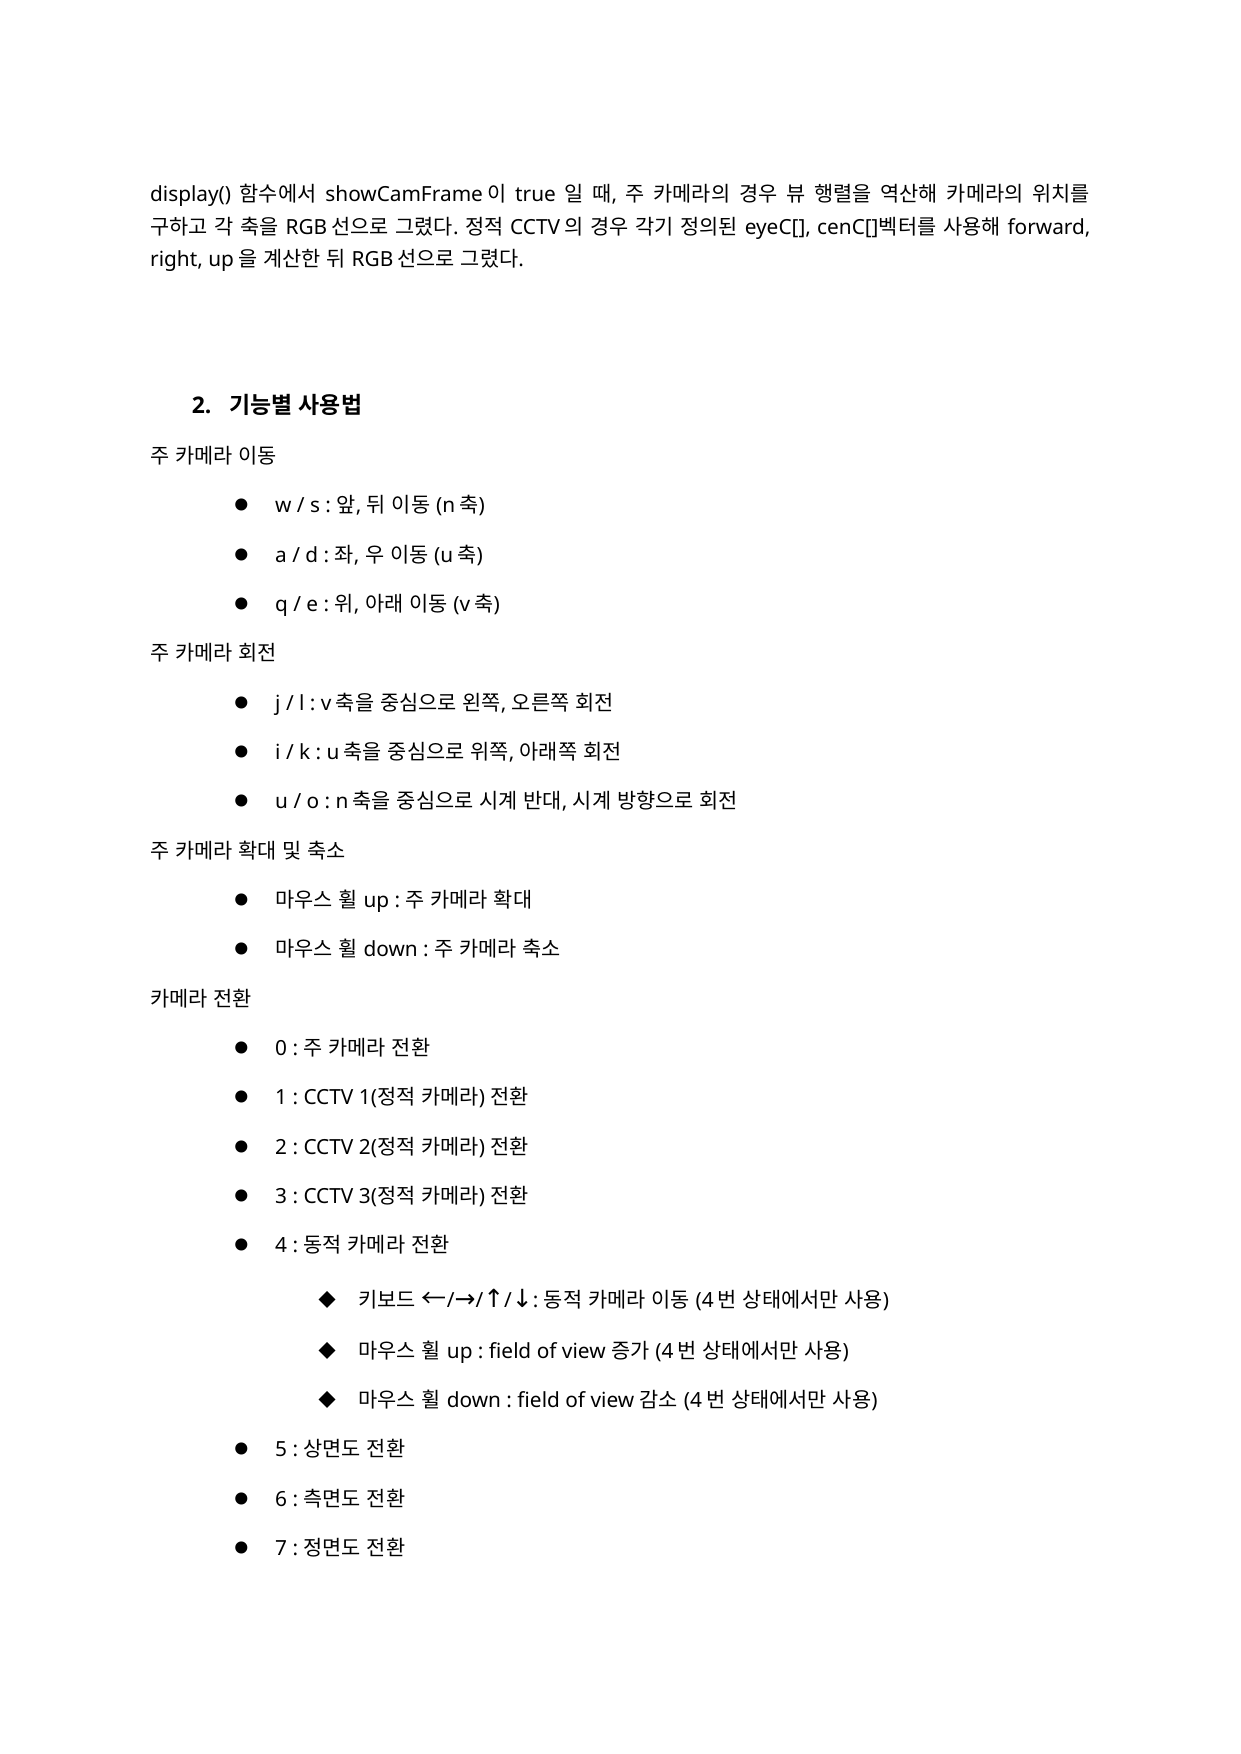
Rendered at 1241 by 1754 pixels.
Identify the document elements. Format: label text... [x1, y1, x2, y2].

list a / d : 좌, 우 이동 (u축) [233, 538, 1090, 568]
list 1 : CCTV 1(정적 카메라) 전환 [233, 1081, 1090, 1111]
list u / o : n축을 중심으로 시계 반대, 시계 방향으로 회전 [233, 784, 1090, 815]
list 6 : 측면도 전환 [233, 1482, 1090, 1512]
list 3 : CCTV 3(정적 카메라) 전환 [233, 1179, 1090, 1210]
list 키보드 ←/→/↑/↓: 동적 카메라 이동 (4번 상태에서만 사용) [317, 1278, 1090, 1314]
text 카메라 전환 [150, 982, 1090, 1012]
list 마우스 휠 up : field of view 증가 (4번 상태에서만 사용) [317, 1334, 1090, 1364]
list 기능별 사용법 [192, 387, 1090, 420]
text display() 함수에서 showCamFrame이 true 일 때, 주 카메라의 경우 뷰 행렬을 역산해 카메라의 위치를 구하고 각 축을 RGB선으로 그렸다. 정적 CCTV의 경우 각기 정의된 eyeC[], cenC[]벡터를 사용해 forward, right, up을 계산한 뒤 RGB선으로 그렸다. [150, 177, 1090, 273]
list w / s : 앞, 뒤 이동 (n축) [233, 488, 1090, 519]
list j / l : v축을 중심으로 왼쪽, 오른쪽 회전 [233, 686, 1090, 716]
list 0 : 주 카메라 전환 [233, 1031, 1090, 1062]
text 주 카메라 회전 [150, 637, 1090, 667]
list 4 : 동적 카메라 전환 [233, 1229, 1090, 1259]
list 7 : 정면도 전환 [233, 1531, 1090, 1562]
text 주 카메라 확대 및 축소 [150, 834, 1090, 864]
text 주 카메라 이동 [150, 439, 1090, 469]
list 5 : 상면도 전환 [233, 1433, 1090, 1463]
list i / k : u축을 중심으로 위쪽, 아래쪽 회전 [233, 735, 1090, 766]
list 마우스 휠 up : 주 카메라 확대 [233, 883, 1090, 913]
list 마우스 휠 down : field of view 감소 (4번 상태에서만 사용) [317, 1383, 1090, 1413]
list 2 : CCTV 2(정적 카메라) 전환 [233, 1130, 1090, 1160]
list 마우스 휠 down : 주 카메라 축소 [233, 933, 1090, 963]
list q / e : 위, 아래 이동 (v축) [233, 587, 1090, 617]
